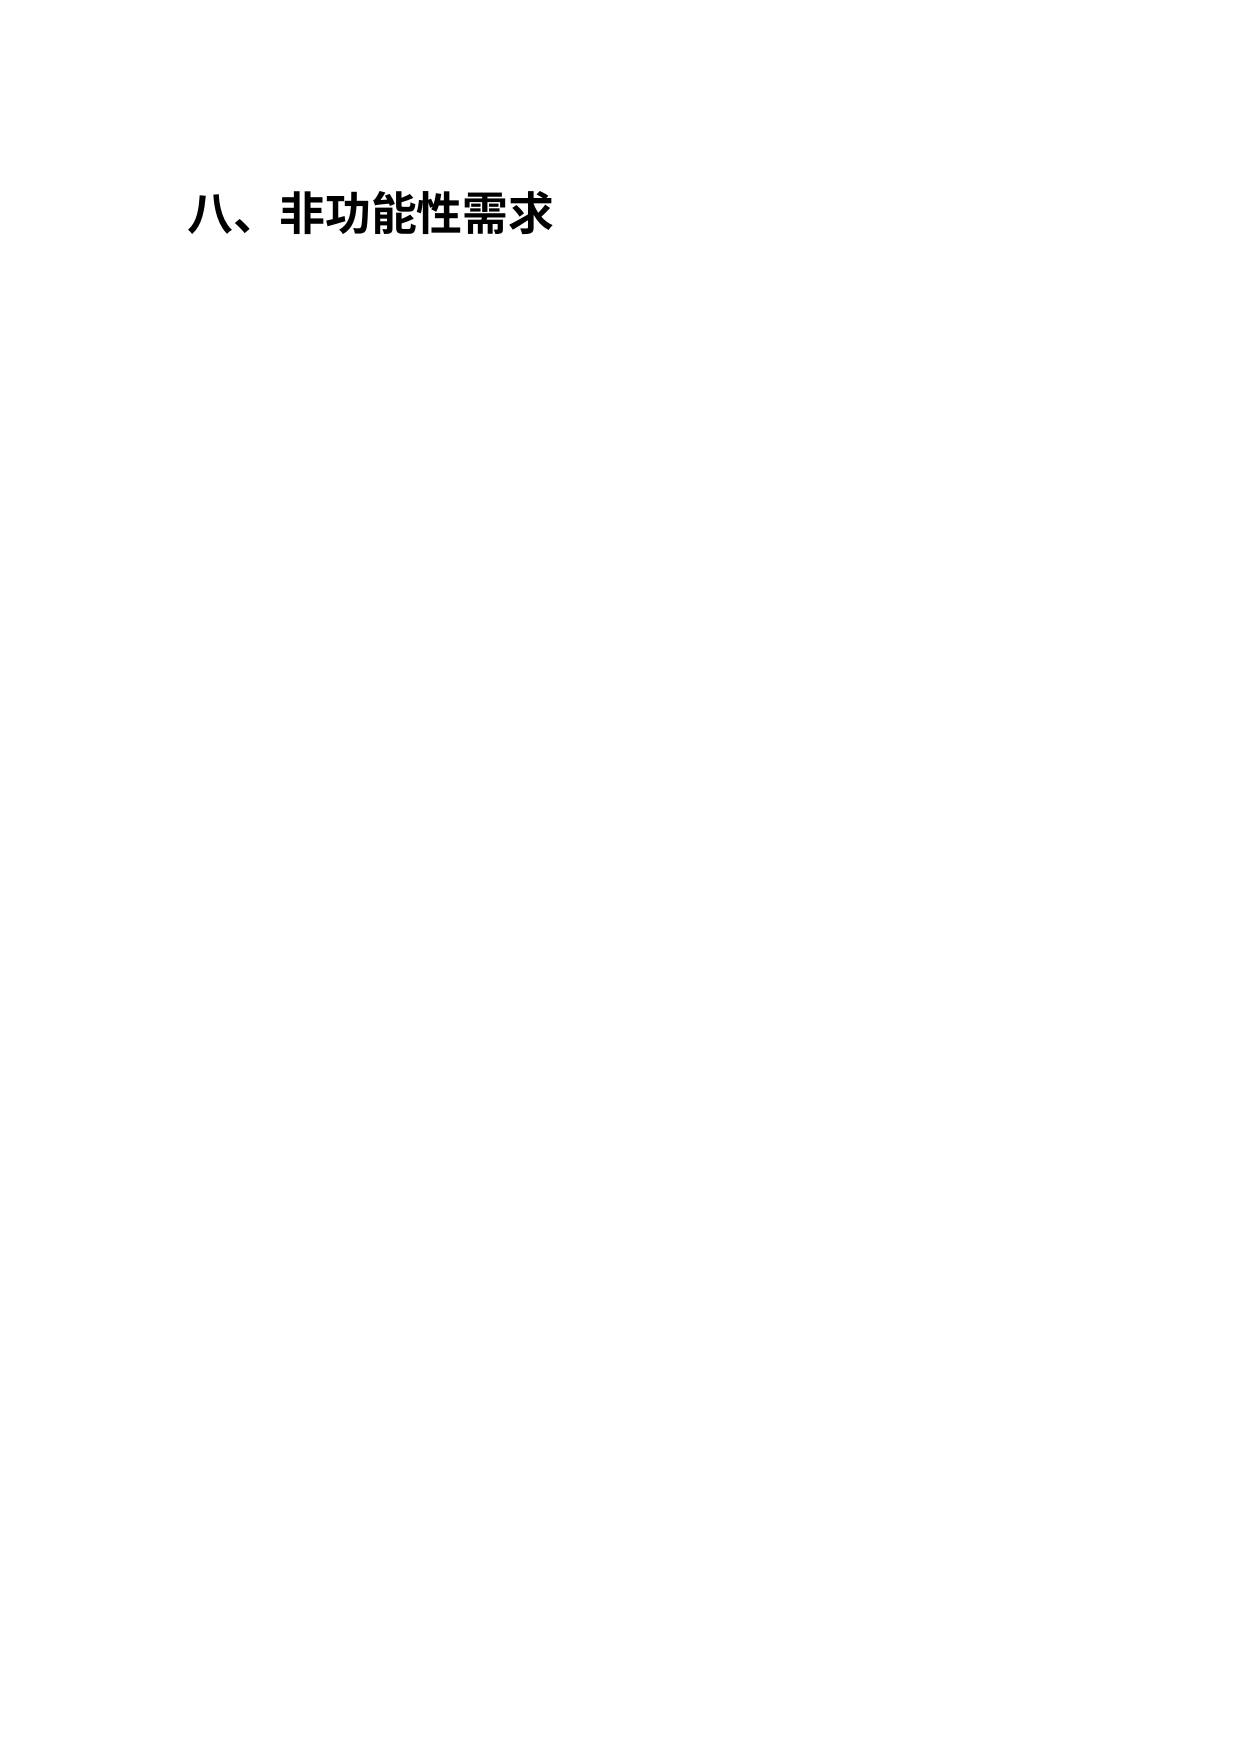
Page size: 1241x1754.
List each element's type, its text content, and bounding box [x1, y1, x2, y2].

subtitle 八、非功能性需求 [187, 162, 1053, 259]
